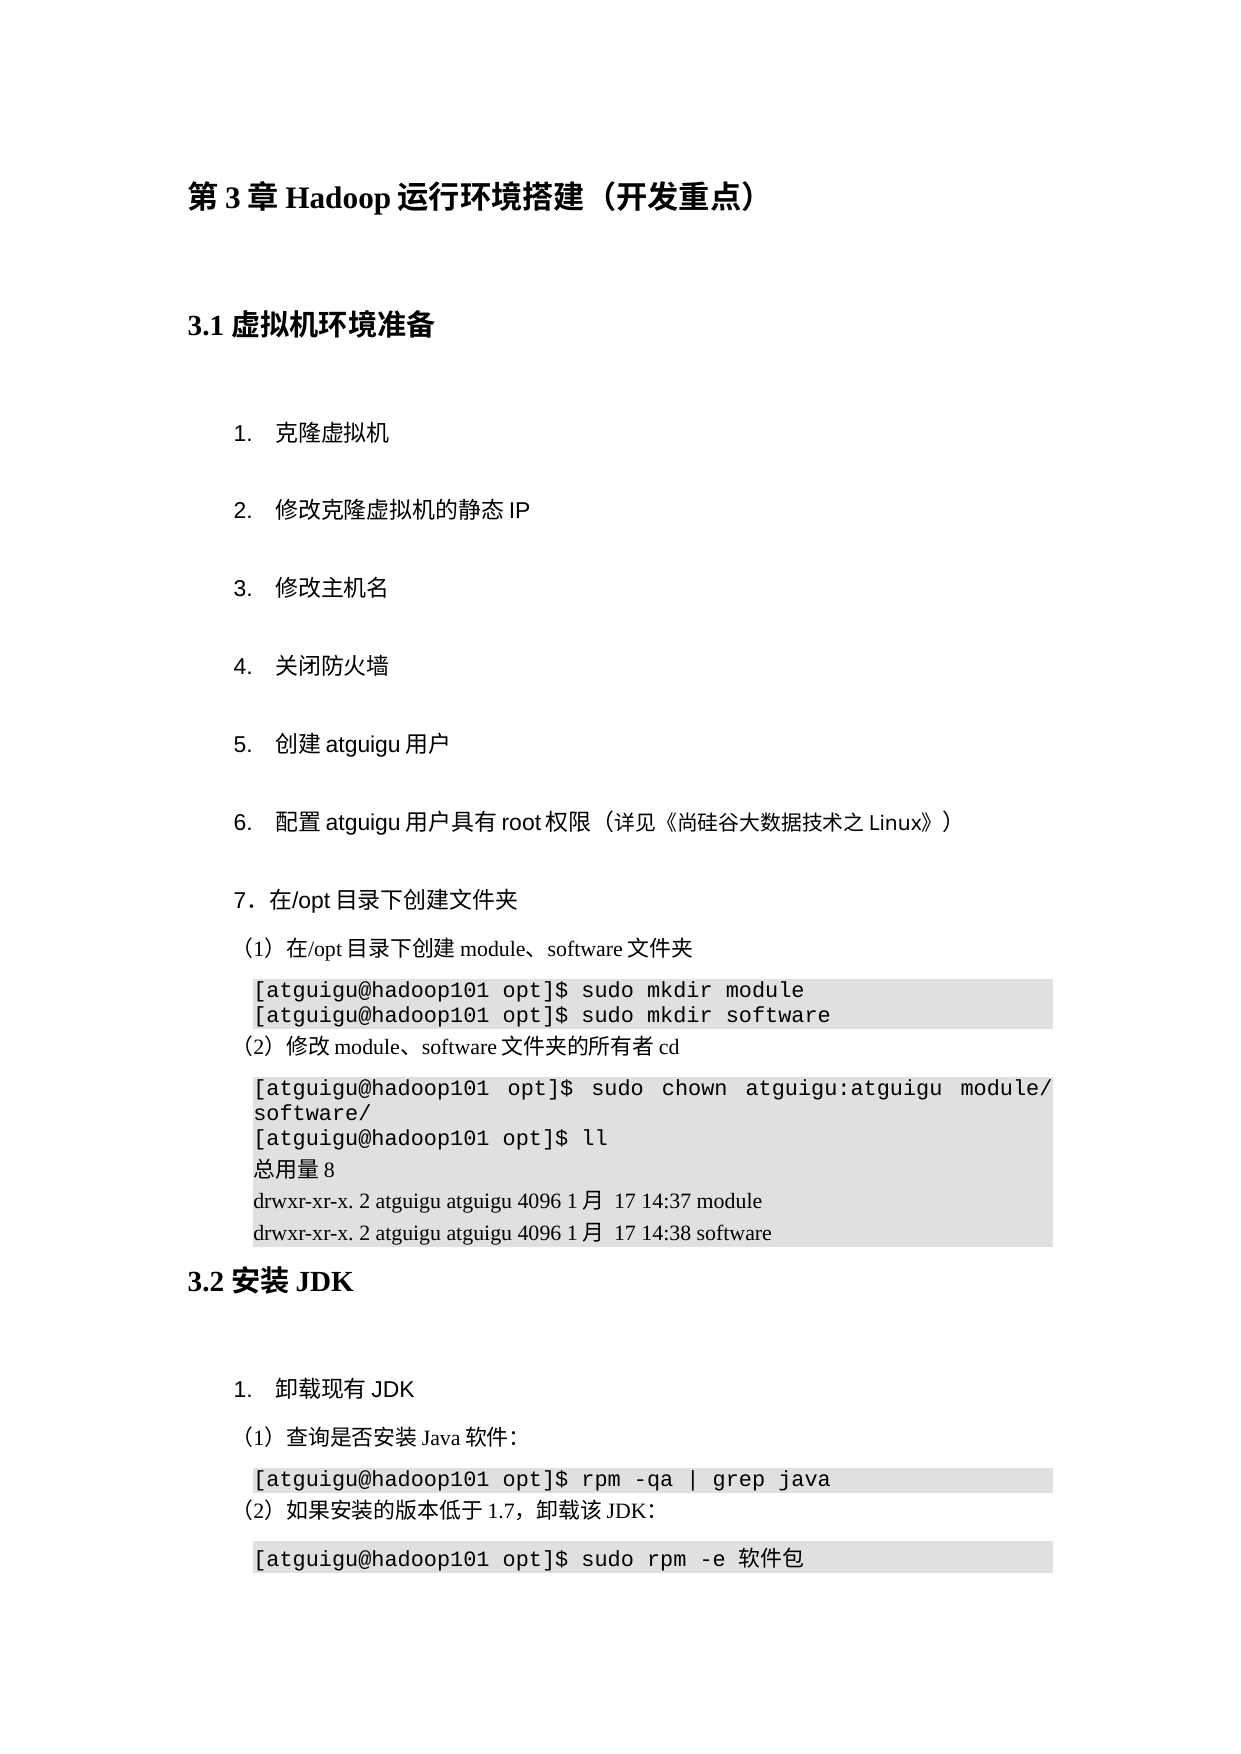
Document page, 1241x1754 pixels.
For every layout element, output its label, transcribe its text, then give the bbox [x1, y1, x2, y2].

text 7．在/opt目录下创建文件夹 [187, 866, 1053, 931]
text [atguigu@hadoop101 opt]$ ll [253, 1127, 1053, 1152]
text 总用量 8 [253, 1152, 1053, 1183]
text 3. 修改主机名 [187, 554, 1053, 619]
text 6. 配置atguigu用户具有root权限（详见《尚硅谷大数据技术之Linux》） [187, 788, 1053, 853]
text （1）在/opt目录下创建module、software文件夹 [231, 931, 1053, 963]
text 4. 关闭防火墙 [187, 632, 1053, 697]
subtitle 第3章 Hadoop运行环境搭建（开发重点） [187, 162, 1053, 227]
text [atguigu@hadoop101 opt]$ sudo mkdir software [253, 1004, 1053, 1029]
text [atguigu@hadoop101 opt]$ rpm -qa | grep java [253, 1468, 1053, 1493]
text [atguigu@hadoop101 opt]$ sudo mkdir module [253, 979, 1053, 1004]
text [atguigu@hadoop101 opt]$ sudo rpm -e 软件包 [253, 1541, 1053, 1573]
text 5. 创建atguigu用户 [187, 710, 1053, 775]
text 2. 修改克隆虚拟机的静态IP [187, 476, 1053, 541]
text （2）修改module、software文件夹的所有者cd [187, 1029, 1053, 1061]
subtitle 3.2 安装JDK [187, 1247, 1053, 1312]
text drwxr-xr-x. 2 atguigu atguigu 4096 1月 17 14:37 module [253, 1183, 1053, 1215]
text （2）如果安装的版本低于1.7，卸载该JDK： [187, 1493, 1053, 1526]
text 1. 克隆虚拟机 [187, 398, 1053, 463]
text [atguigu@hadoop101 opt]$ sudo chown atguigu:atguigu module/ software/ [253, 1077, 1053, 1127]
text 1. 卸载现有JDK [187, 1355, 1053, 1420]
subtitle 3.1 虚拟机环境准备 [187, 290, 1053, 355]
text （1）查询是否安装Java软件： [187, 1420, 1053, 1452]
text drwxr-xr-x. 2 atguigu atguigu 4096 1月 17 14:38 software [253, 1215, 1053, 1247]
